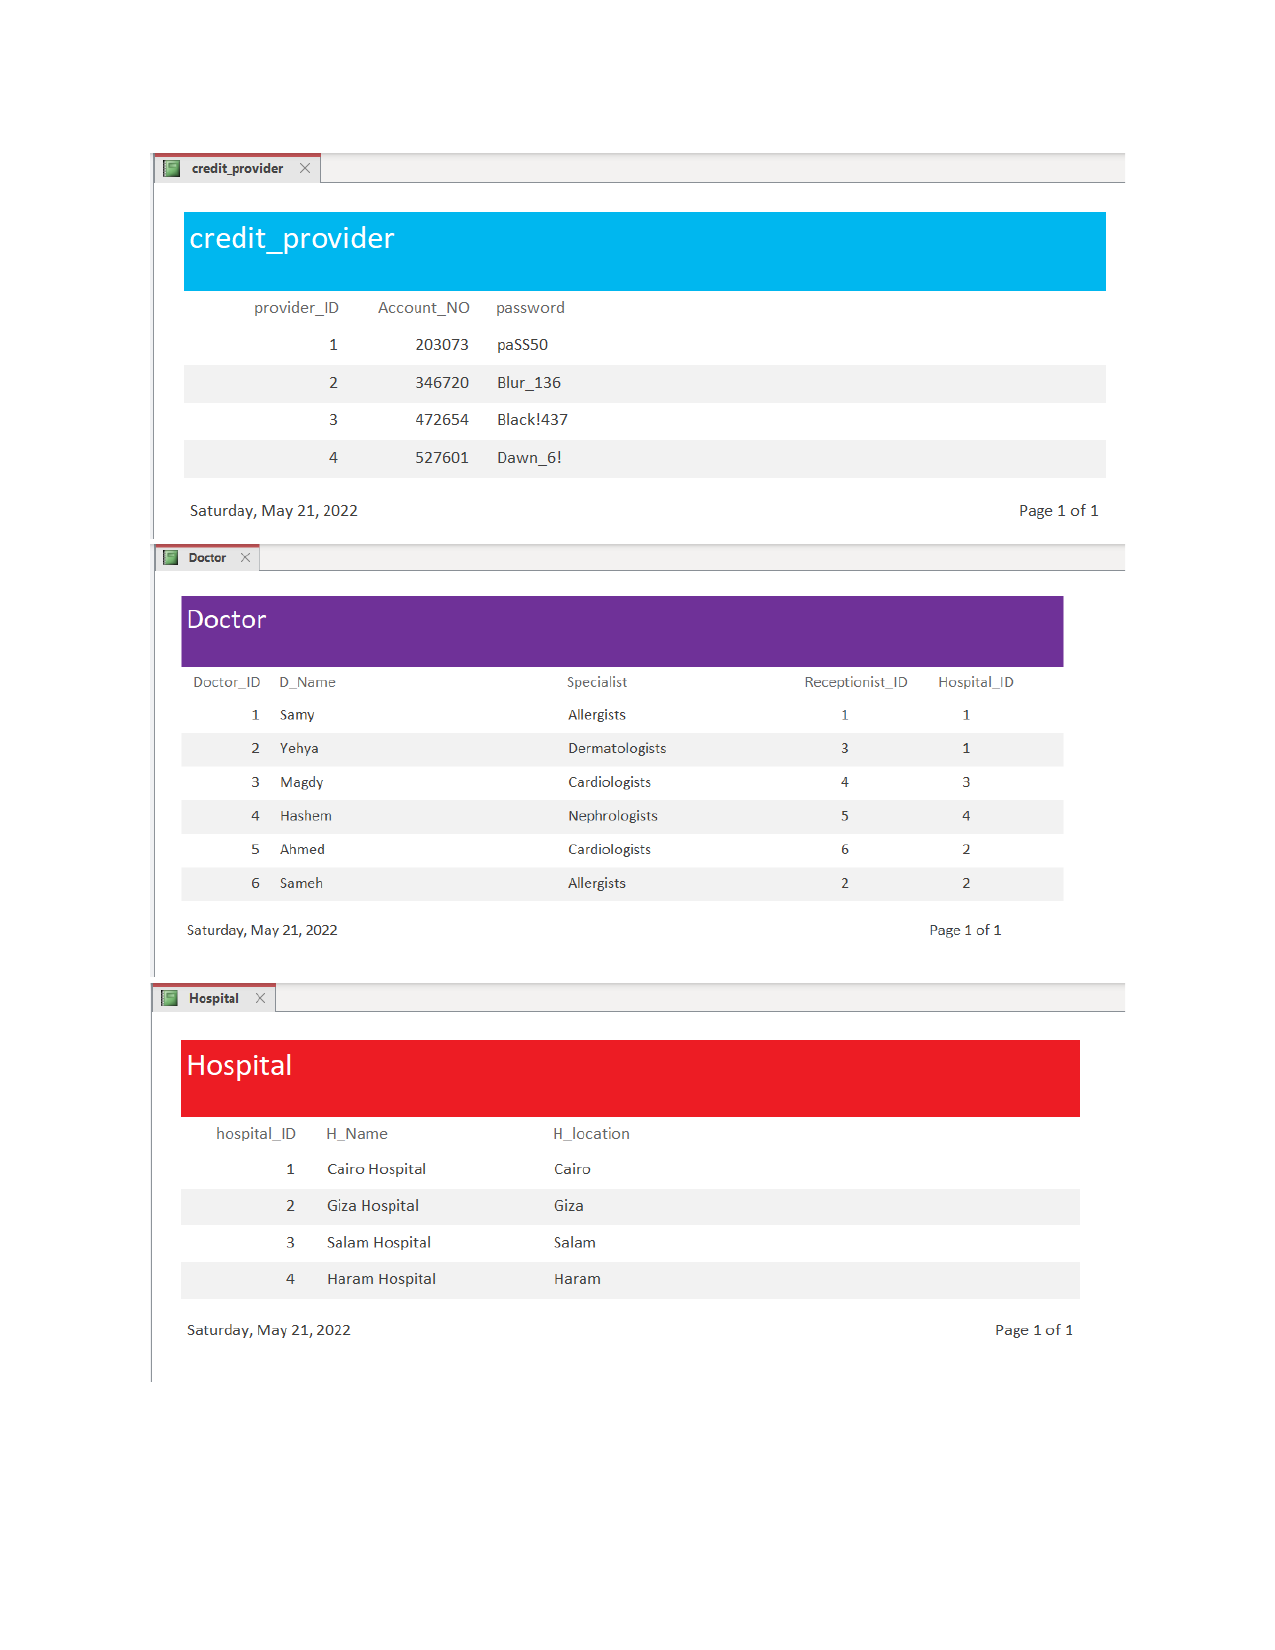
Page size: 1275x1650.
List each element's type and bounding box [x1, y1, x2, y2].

picture [150, 540, 1125, 977]
picture [150, 979, 1125, 1382]
picture [150, 150, 1125, 539]
